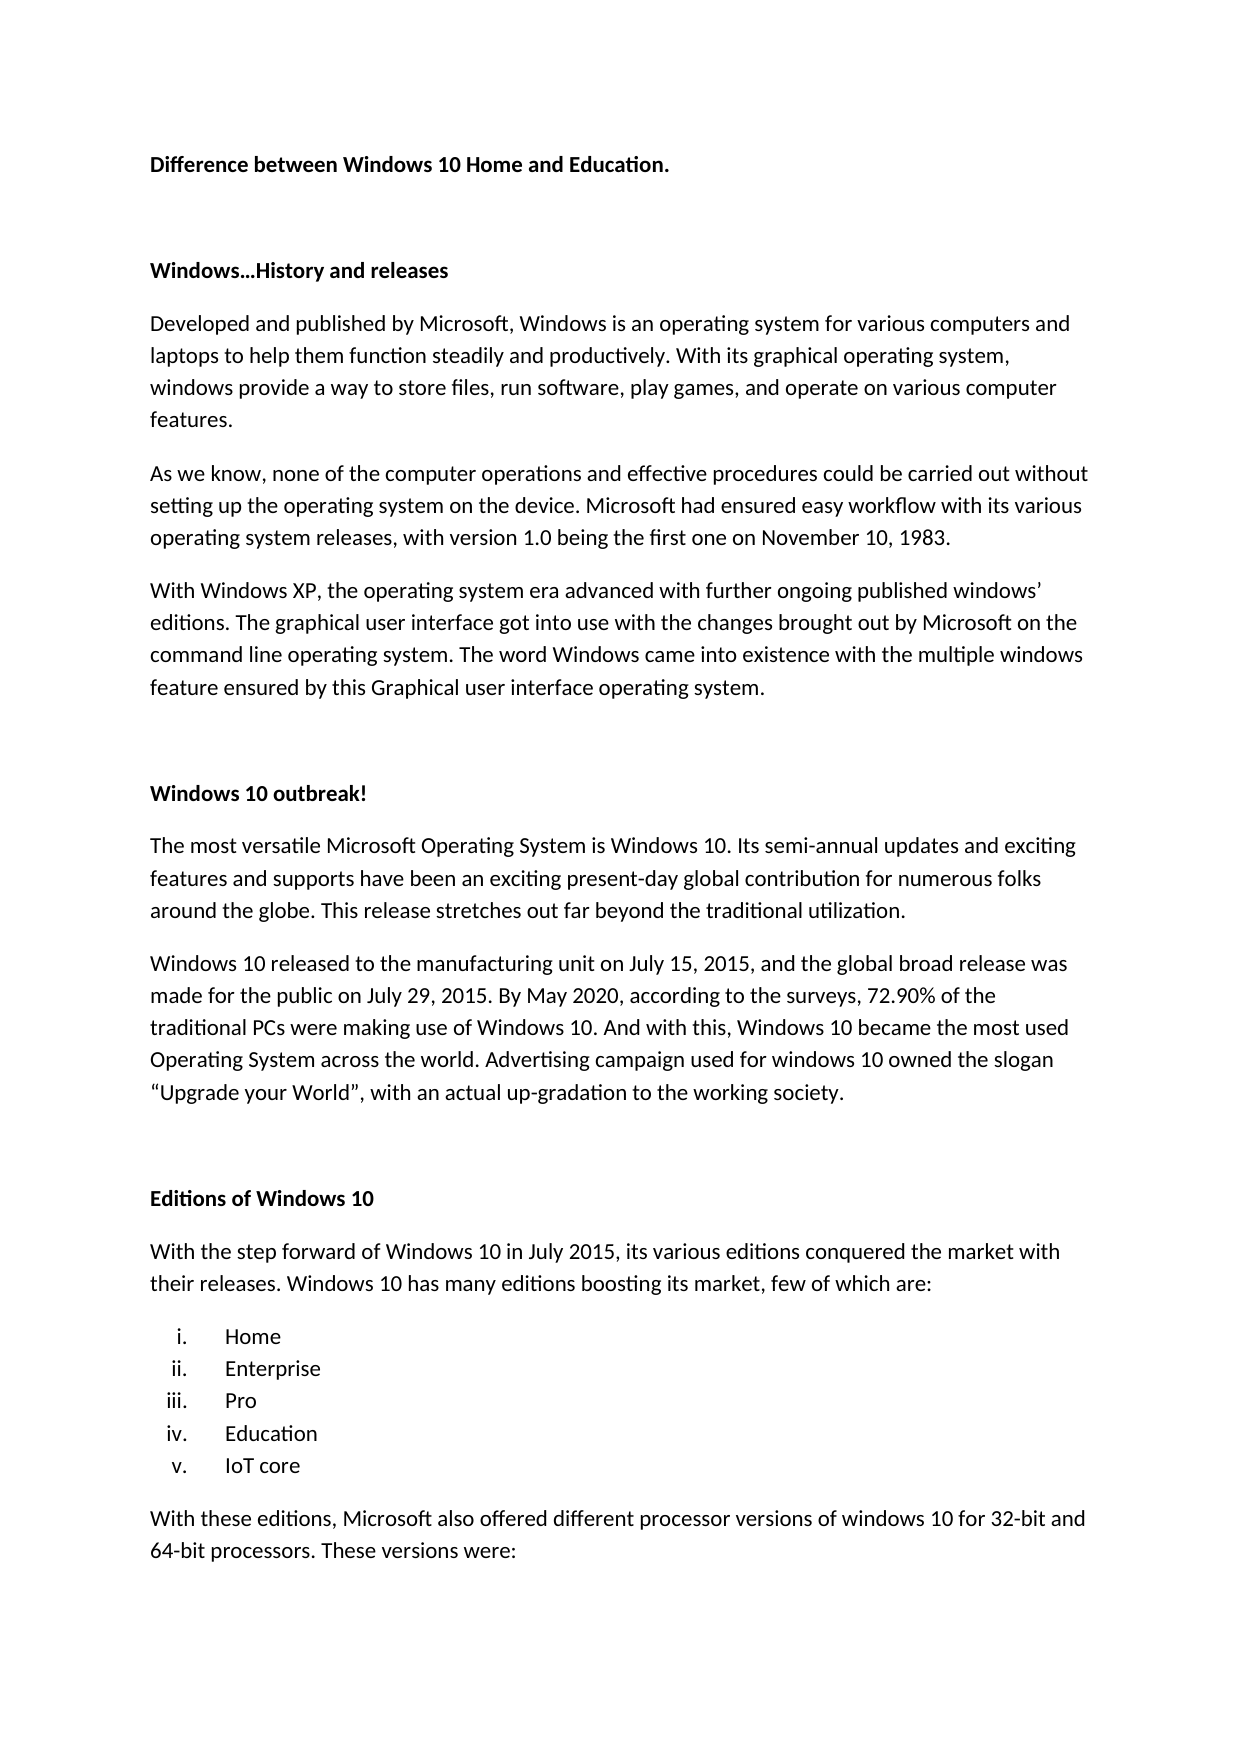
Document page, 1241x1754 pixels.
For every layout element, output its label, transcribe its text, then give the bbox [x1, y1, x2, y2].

list IoT core [187, 1451, 1090, 1479]
text With these editions, Microsoft also offered different processor versions of windows 10 for 32-bit and 64-bit processors. These versions were: [150, 1504, 1090, 1564]
text With Windows XP, the operating system era advanced with further ongoing published windows’ editions. The graphical user interface got into use with the changes brought out by Microsoft on the command line operating system. The word Windows came into existence with the multiple windows feature ensured by this Graphical user interface operating system. [150, 576, 1090, 701]
text The most versatile Microsoft Operating System is Windows 10. Its semi-annual updates and exciting features and supports have been an exciting present-day global contribution for numerous folks around the globe. This release stretches out far beyond the traditional utilization. [150, 832, 1090, 924]
list Enterprise [187, 1354, 1090, 1382]
text As we know, none of the computer operations and effective procedures could be carried out without setting up the operating system on the device. Microsoft had ensured easy workflow with its various operating system releases, with version 1.0 being the first one on November 10, 1983. [150, 459, 1090, 551]
text Windows 10 released to the manufacturing unit on July 15, 2015, and the global broad release was made for the public on July 29, 2015. By May 2020, according to the surveys, 72.90% of the traditional PCs were making use of Windows 10. And with this, Windows 10 became the most used Operating System across the world. Advertising campaign used for windows 10 owned the slogan “Upgrade your World”, with an actual up-gradation to the working society. [150, 949, 1090, 1106]
text With the step forward of Windows 10 in July 2015, its various editions conquered the market with their releases. Windows 10 has many editions boosting its market, few of which are: [150, 1237, 1090, 1297]
text Difference between Windows 10 Home and Education. [150, 150, 1090, 178]
text Developed and published by Microsoft, Windows is an operating system for various computers and laptops to help them function steadily and productively. With its graphical operating system, windows provide a way to store files, run software, play games, and operate on various computer features. [150, 309, 1090, 434]
text Windows 10 outbreak! [150, 779, 1090, 807]
text Windows…History and releases [150, 256, 1090, 284]
list Pro [187, 1386, 1090, 1414]
text Editions of Windows 10 [150, 1184, 1090, 1212]
list Home [187, 1322, 1090, 1350]
list Education [187, 1419, 1090, 1447]
